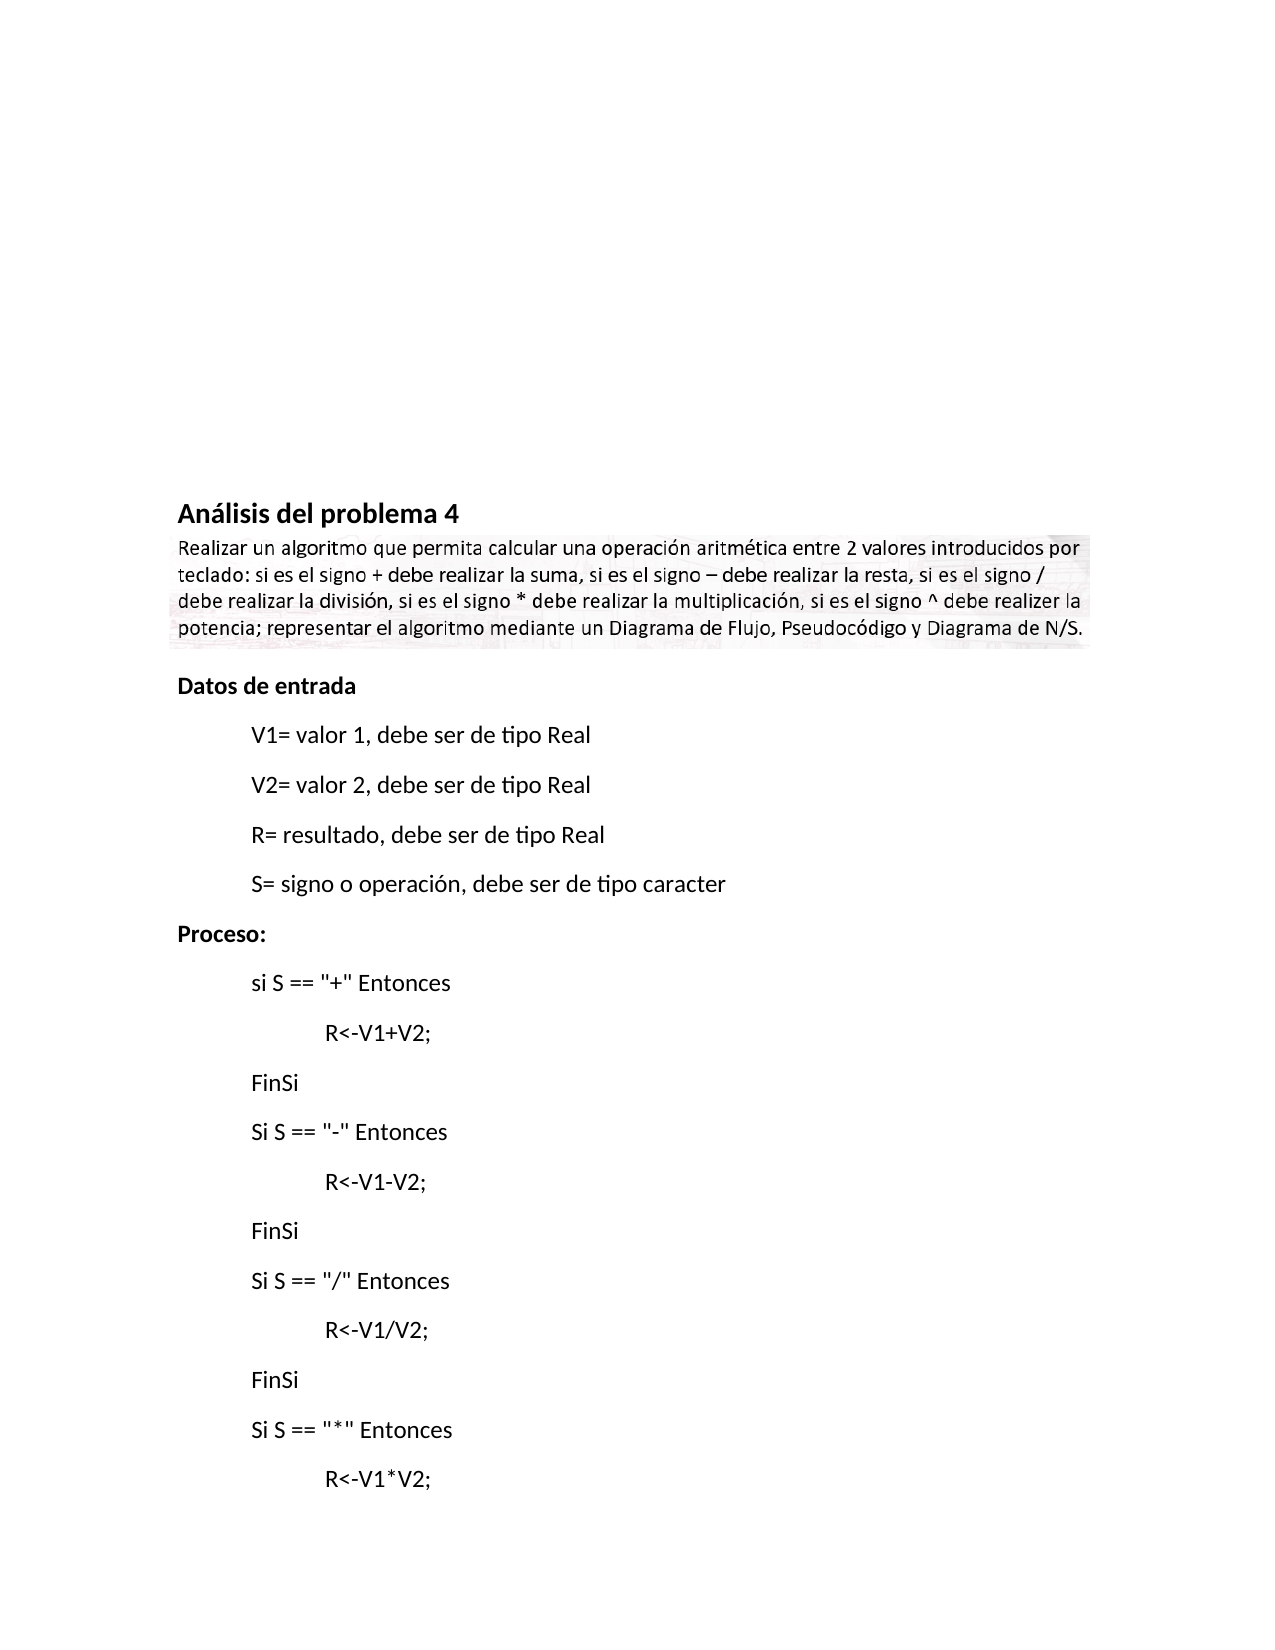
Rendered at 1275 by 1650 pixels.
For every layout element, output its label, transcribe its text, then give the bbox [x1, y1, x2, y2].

text Análisis del problema 4 [177, 495, 1098, 530]
text FinSi [177, 1215, 1098, 1246]
text Si S == "/" Entonces [177, 1265, 1098, 1296]
text Proceso: [177, 918, 1098, 948]
text Si S == "*" Entonces [177, 1414, 1098, 1444]
text FinSi [177, 1067, 1098, 1097]
text Datos de entrada [177, 550, 1098, 701]
text si S == "+" Entonces [177, 967, 1098, 998]
text R<-V1-V2; [177, 1166, 1098, 1196]
text V1= valor 1, debe ser de tipo Real [177, 719, 1098, 750]
text R<-V1+V2; [177, 1017, 1098, 1048]
text R<-V1*V2; [177, 1463, 1098, 1494]
text Si S == "-" Entonces [177, 1116, 1098, 1147]
text R= resultado, debe ser de tipo Real [177, 819, 1098, 849]
text FinSi [177, 1364, 1098, 1395]
text V2= valor 2, debe ser de tipo Real [177, 769, 1098, 800]
text R<-V1/V2; [177, 1314, 1098, 1345]
text S= signo o operación, debe ser de tipo caracter [177, 868, 1098, 899]
